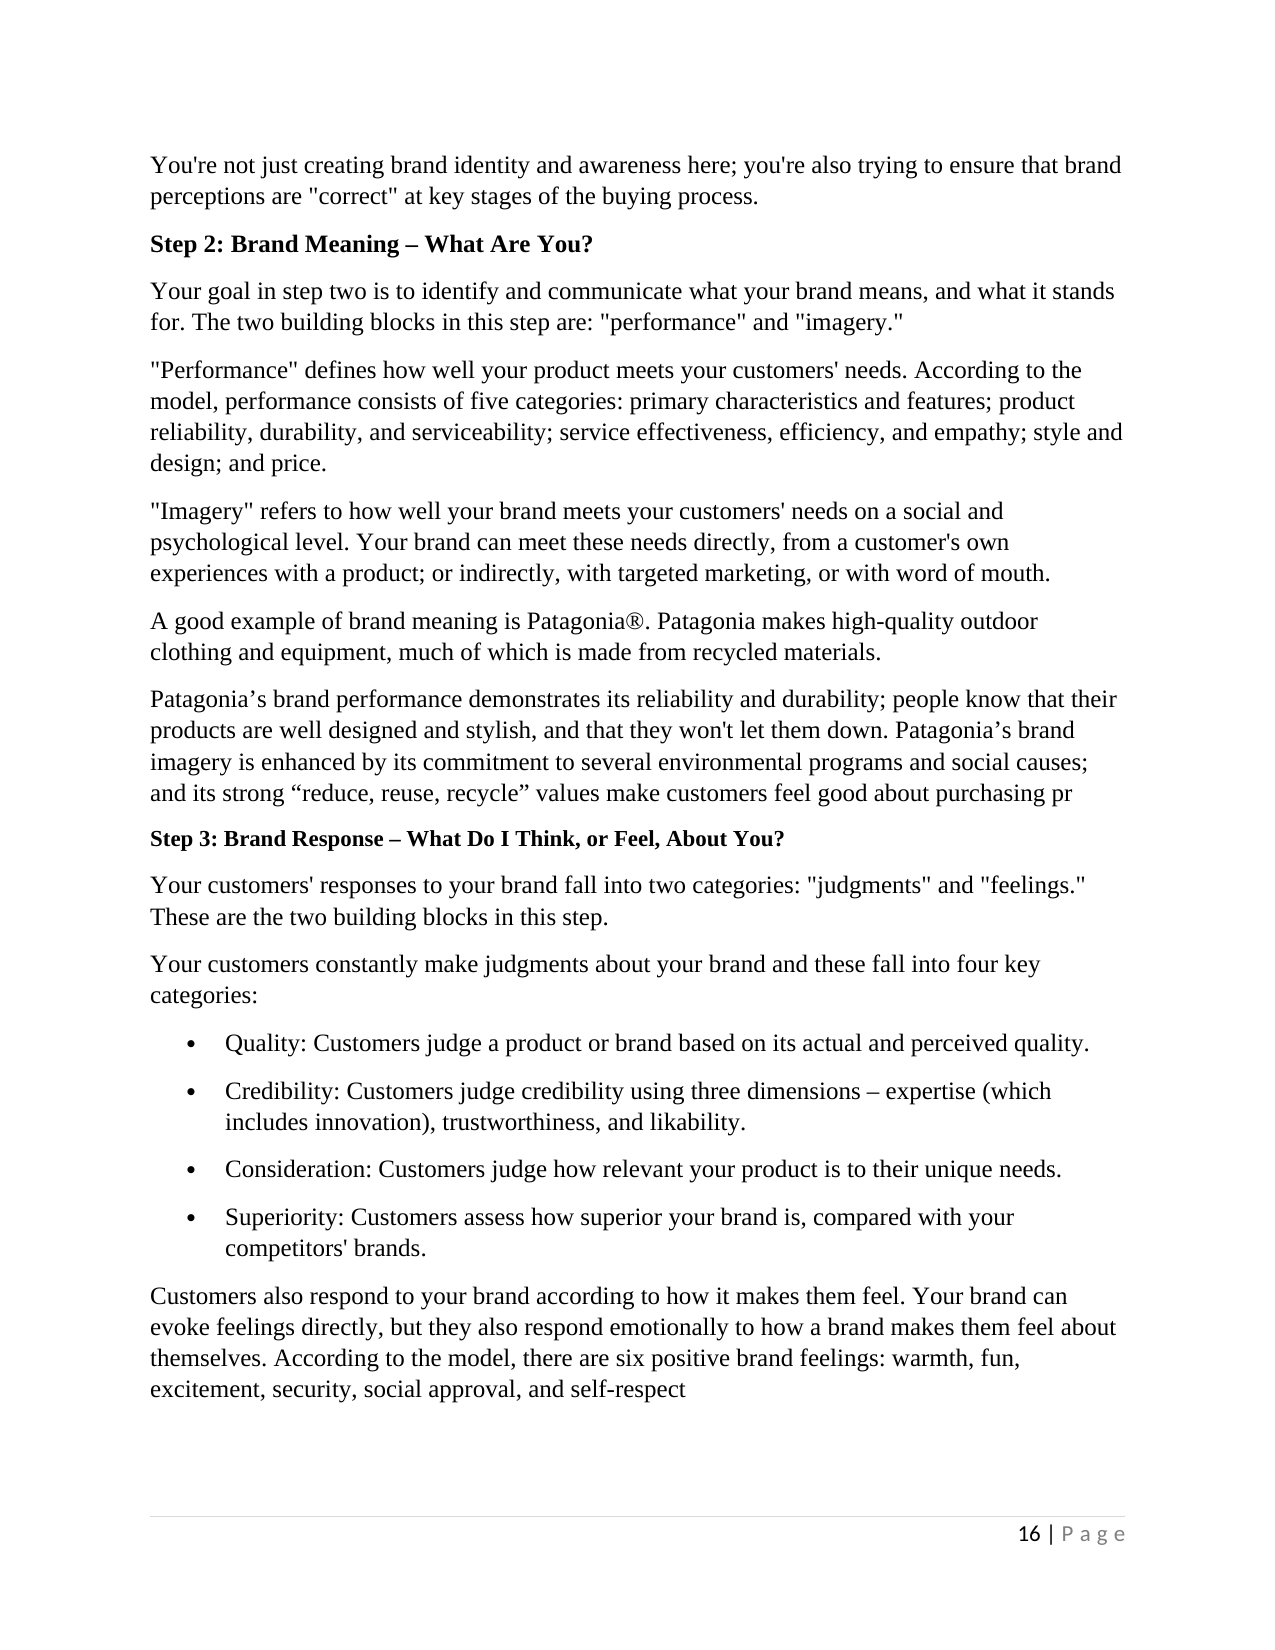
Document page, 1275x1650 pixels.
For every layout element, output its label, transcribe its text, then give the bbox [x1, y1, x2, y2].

list Quality: Customers judge a product or brand based on its actual and perceived quality. [187, 1028, 1125, 1057]
text "Performance" defines how well your product meets your customers' needs. According to the model, performance consists of five categories: primary characteristics and features; product reliability, durability, and serviceability; service effectiveness, efficiency, and empathy; style and design; and price. [150, 355, 1125, 477]
text Your customers constantly make judgments about your brand and these fall into four key categories: [150, 949, 1125, 1009]
text Customers also respond to your brand according to how it makes them feel. Your brand can evoke feelings directly, but they also respond emotionally to how a brand makes them feel about themselves. According to the model, there are six positive brand feelings: warmth, fun, excitement, security, social approval, and self-respect [150, 1281, 1125, 1403]
list Consideration: Customers judge how relevant your product is to their unique needs. [187, 1154, 1125, 1183]
list Credibility: Customers judge credibility using three dimensions – expertise (which includes innovation), trustworthiness, and likability. [187, 1076, 1125, 1136]
list Superiority: Customers assess how superior your brand is, compared with your competitors' brands. [187, 1202, 1125, 1262]
text A good example of brand meaning is Patagonia®. Patagonia makes high-quality outdoor clothing and equipment, much of which is made from recycled materials. [150, 606, 1125, 666]
text Step 2: Brand Meaning – What Are You? [150, 229, 1125, 257]
text Your customers' responses to your brand fall into two categories: "judgments" and "feelings." These are the two building blocks in this step. [150, 871, 1125, 930]
text Your goal in step two is to identify and communicate what your brand means, and what it stands for. The two building blocks in this step are: "performance" and "imagery." [150, 276, 1125, 336]
text Patagonia’s brand performance demonstrates its reliability and durability; people know that their products are well designed and stylish, and that they won't let them down. Patagonia’s brand imagery is enhanced by its commitment to several environmental programs and social causes; and its strong “reduce, reuse, recycle” values make customers feel good about purchasing pr [150, 684, 1125, 806]
text "Imagery" refers to how well your brand meets your customers' needs on a social and psychological level. Your brand can meet these needs directly, from a customer's own experiences with a product; or indirectly, with targeted marketing, or with word of mouth. [150, 496, 1125, 587]
text You're not just creating brand identity and awareness here; you're also trying to ensure that brand perceptions are "correct" at key stages of the buying process. [150, 150, 1125, 210]
text Step 3: Brand Response – What Do I Think, or Feel, About You? [150, 825, 1125, 852]
